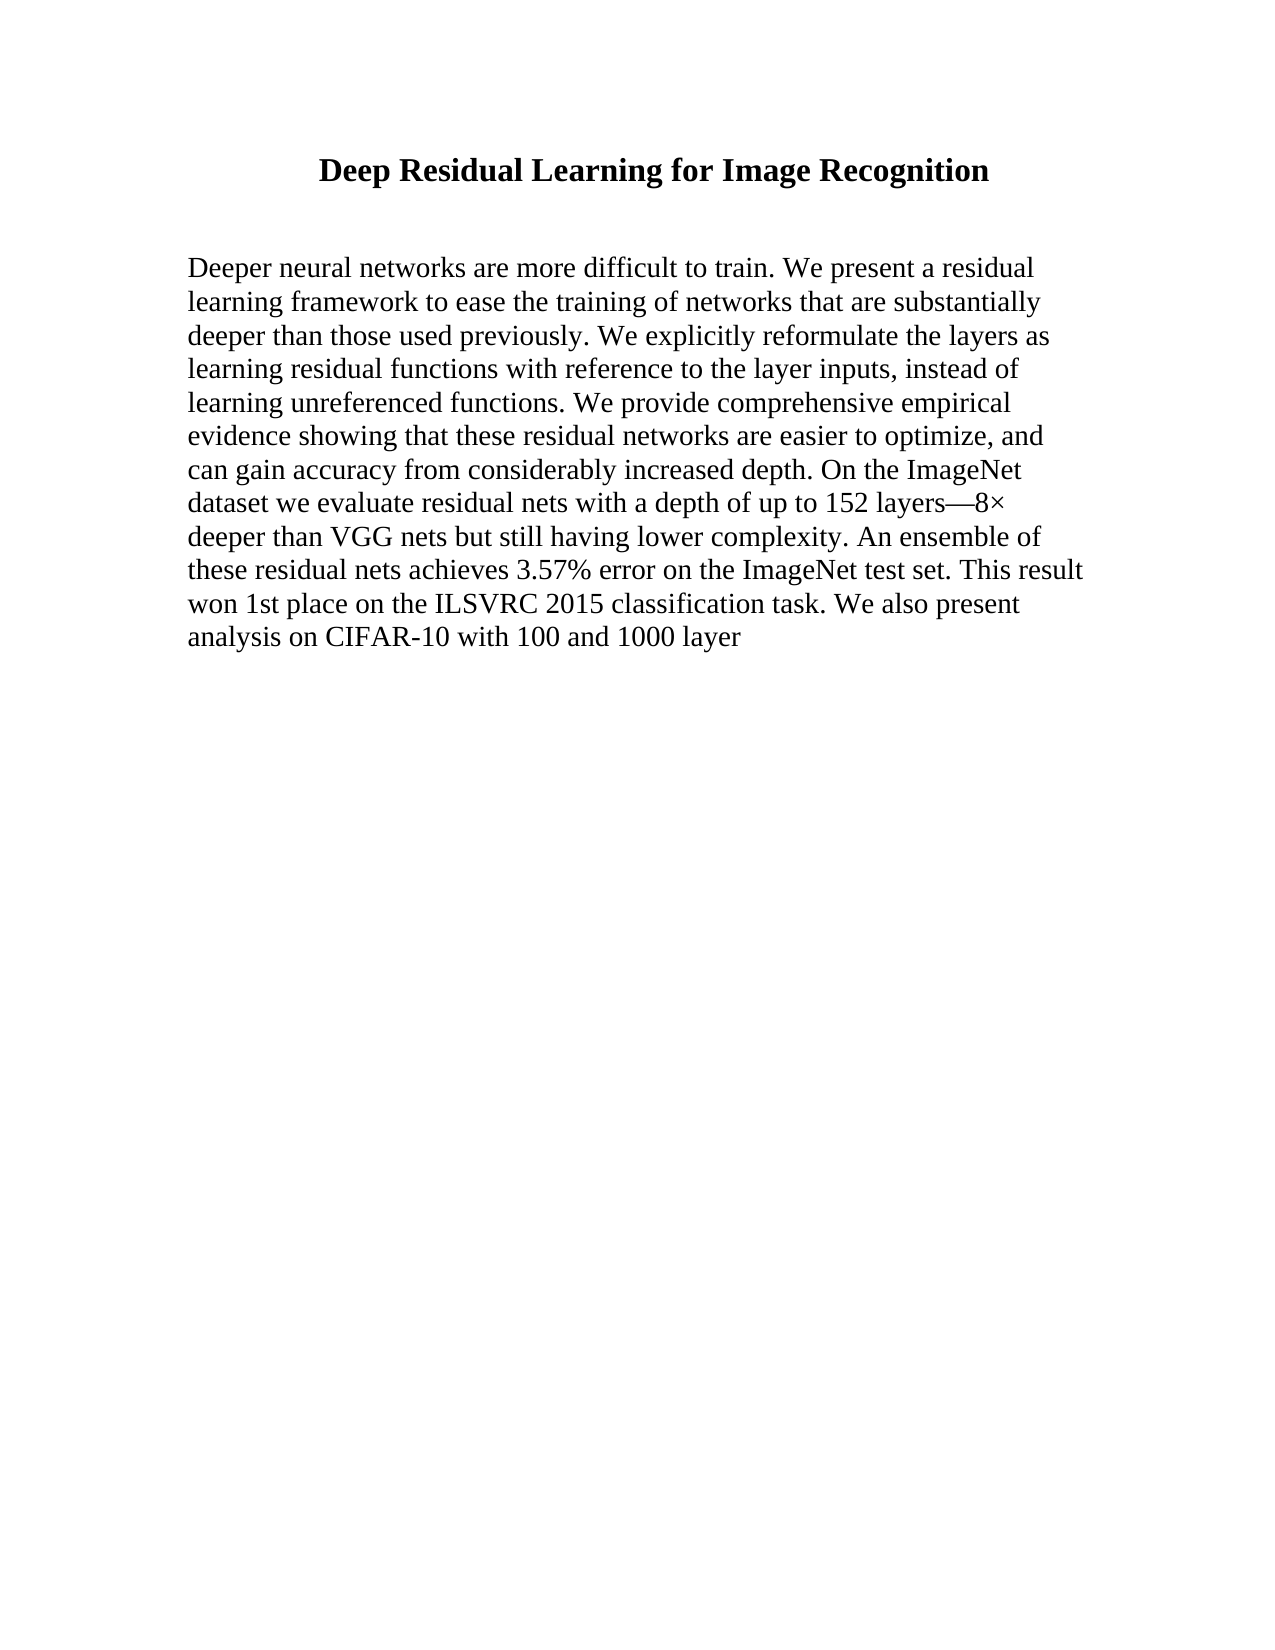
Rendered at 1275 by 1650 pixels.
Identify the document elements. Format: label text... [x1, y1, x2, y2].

text Deep Residual Learning for Image Recognition [187, 150, 1087, 188]
text Deeper neural networks are more difficult to train. We present a residual learning framework to ease the training of networks that are substantially deeper than those used previously. We explicitly reformulate the layers as learning residual functions with reference to the layer inputs, instead of learning unreferenced functions. We provide comprehensive empirical evidence showing that these residual networks are easier to optimize, and can gain accuracy from considerably increased depth. On the ImageNet dataset we evaluate residual nets with a depth of up to 152 layers—8× deeper than VGG nets but still having lower complexity. An ensemble of these residual nets achieves 3.57% error on the ImageNet test set. This result won 1st place on the ILSVRC 2015 classification task. We also present analysis on CIFAR-10 with 100 and 1000 layer [187, 251, 1087, 653]
